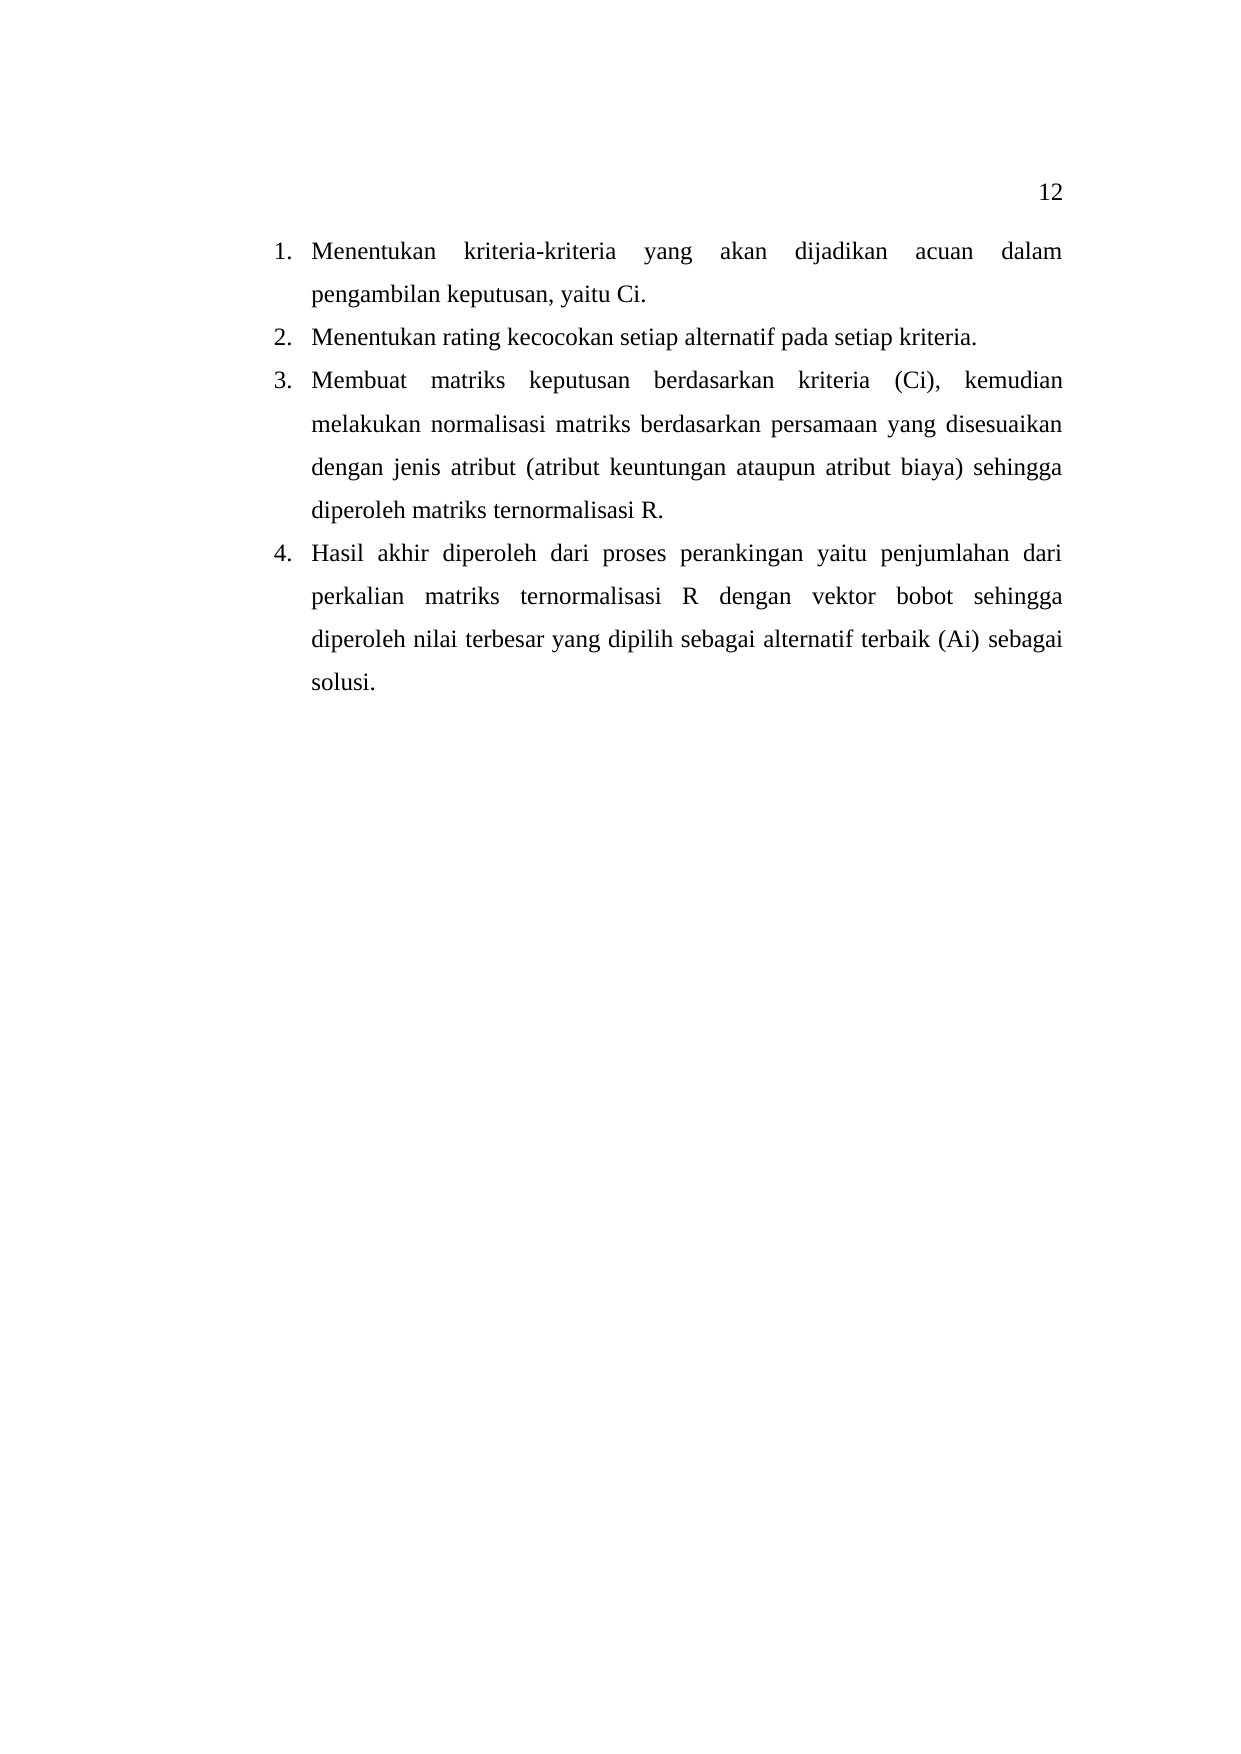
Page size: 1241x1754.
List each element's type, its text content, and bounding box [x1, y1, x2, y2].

list Hasil akhir diperoleh dari proses perankingan yaitu penjumlahan dari perkalian matriks ternormalisasi R dengan vektor bobot sehingga diperoleh nilai terbesar yang dipilih sebagai alternatif terbaik (Ai) sebagai solusi. [274, 538, 1063, 696]
list Menentukan rating kecocokan setiap alternatif pada setiap kriteria. [274, 322, 1063, 351]
list Membuat matriks keputusan berdasarkan kriteria (Ci), kemudian melakukan normalisasi matriks berdasarkan persamaan yang disesuaikan dengan jenis atribut (atribut keuntungan ataupun atribut biaya) sehingga diperoleh matriks ternormalisasi R. [274, 366, 1063, 524]
list Menentukan kriteria-kriteria yang akan dijadikan acuan dalam pengambilan keputusan, yaitu Ci. [274, 236, 1063, 308]
